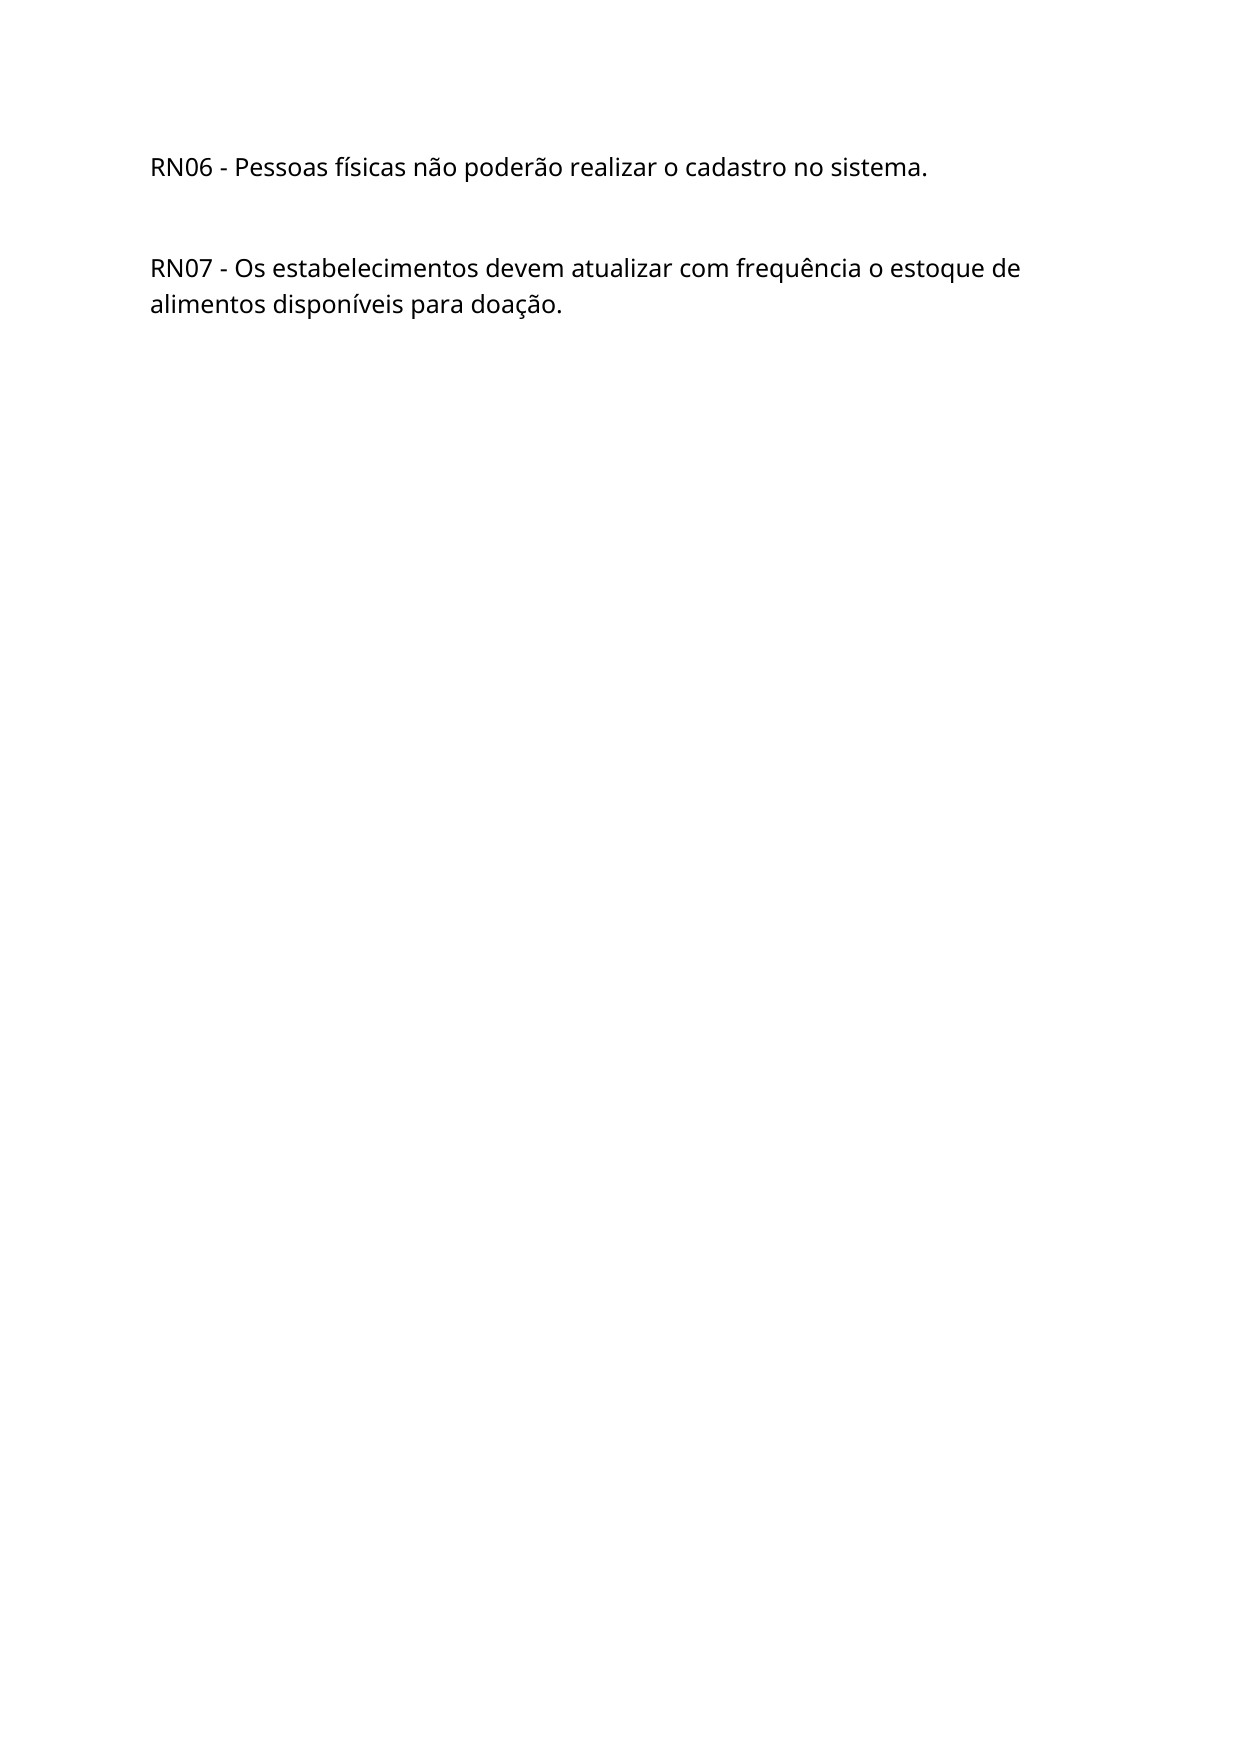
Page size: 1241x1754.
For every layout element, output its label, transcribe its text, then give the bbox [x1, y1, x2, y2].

text RN06 - Pessoas físicas não poderão realizar o cadastro no sistema. [150, 150, 1090, 184]
text RN07 - Os estabelecimentos devem atualizar com frequência o estoque de alimentos disponíveis para doação. [150, 250, 1090, 321]
